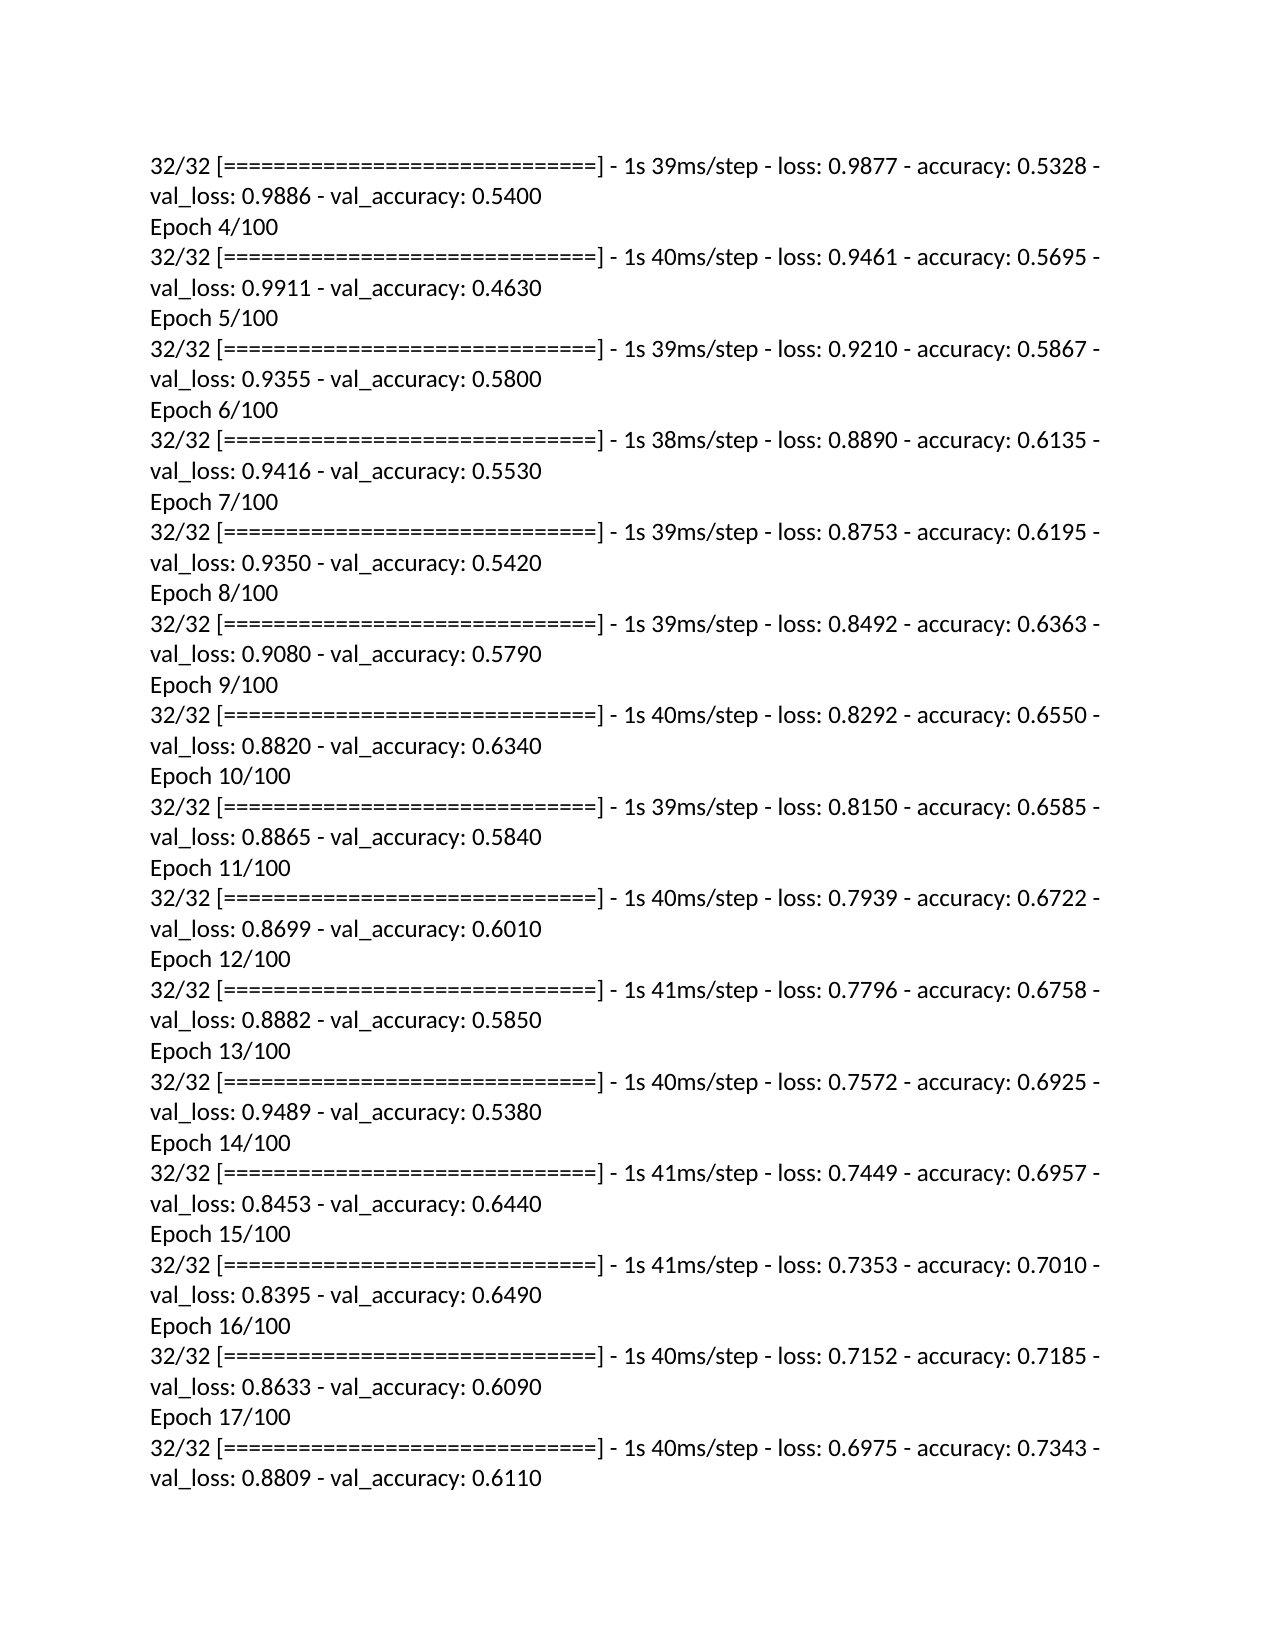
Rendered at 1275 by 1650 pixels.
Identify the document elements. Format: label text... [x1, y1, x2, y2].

text Epoch 17/100 [150, 1401, 1125, 1432]
text Epoch 13/100 [150, 1035, 1125, 1066]
text 32/32 [==============================] - 1s 41ms/step - loss: 0.7353 - accuracy: 0.7010 - val_loss: 0.8395 - val_accuracy: 0.6490 [150, 1249, 1125, 1310]
text Epoch 6/100 [150, 394, 1125, 425]
text 32/32 [==============================] - 1s 39ms/step - loss: 0.8492 - accuracy: 0.6363 - val_loss: 0.9080 - val_accuracy: 0.5790 [150, 608, 1125, 669]
text 32/32 [==============================] - 1s 41ms/step - loss: 0.7449 - accuracy: 0.6957 - val_loss: 0.8453 - val_accuracy: 0.6440 [150, 1157, 1125, 1218]
text Epoch 14/100 [150, 1127, 1125, 1157]
text Epoch 7/100 [150, 486, 1125, 516]
text 32/32 [==============================] - 1s 40ms/step - loss: 0.6975 - accuracy: 0.7343 - val_loss: 0.8809 - val_accuracy: 0.6110 [150, 1432, 1125, 1493]
text 32/32 [==============================] - 1s 41ms/step - loss: 0.7796 - accuracy: 0.6758 - val_loss: 0.8882 - val_accuracy: 0.5850 [150, 974, 1125, 1035]
text 32/32 [==============================] - 1s 40ms/step - loss: 0.8292 - accuracy: 0.6550 - val_loss: 0.8820 - val_accuracy: 0.6340 [150, 699, 1125, 760]
text Epoch 15/100 [150, 1218, 1125, 1249]
text Epoch 8/100 [150, 577, 1125, 608]
text 32/32 [==============================] - 1s 39ms/step - loss: 0.8753 - accuracy: 0.6195 - val_loss: 0.9350 - val_accuracy: 0.5420 [150, 516, 1125, 577]
text Epoch 9/100 [150, 669, 1125, 699]
text Epoch 16/100 [150, 1310, 1125, 1340]
text Epoch 5/100 [150, 303, 1125, 333]
text Epoch 10/100 [150, 760, 1125, 791]
text Epoch 12/100 [150, 943, 1125, 974]
text Epoch 4/100 [150, 211, 1125, 242]
text 32/32 [==============================] - 1s 40ms/step - loss: 0.9461 - accuracy: 0.5695 - val_loss: 0.9911 - val_accuracy: 0.4630 [150, 242, 1125, 303]
text 32/32 [==============================] - 1s 39ms/step - loss: 0.8150 - accuracy: 0.6585 - val_loss: 0.8865 - val_accuracy: 0.5840 [150, 791, 1125, 852]
text 32/32 [==============================] - 1s 38ms/step - loss: 0.8890 - accuracy: 0.6135 - val_loss: 0.9416 - val_accuracy: 0.5530 [150, 425, 1125, 486]
text 32/32 [==============================] - 1s 40ms/step - loss: 0.7572 - accuracy: 0.6925 - val_loss: 0.9489 - val_accuracy: 0.5380 [150, 1066, 1125, 1127]
text Epoch 11/100 [150, 852, 1125, 882]
text 32/32 [==============================] - 1s 39ms/step - loss: 0.9210 - accuracy: 0.5867 - val_loss: 0.9355 - val_accuracy: 0.5800 [150, 333, 1125, 394]
text 32/32 [==============================] - 1s 40ms/step - loss: 0.7939 - accuracy: 0.6722 - val_loss: 0.8699 - val_accuracy: 0.6010 [150, 882, 1125, 943]
text 32/32 [==============================] - 1s 40ms/step - loss: 0.7152 - accuracy: 0.7185 - val_loss: 0.8633 - val_accuracy: 0.6090 [150, 1340, 1125, 1401]
text 32/32 [==============================] - 1s 39ms/step - loss: 0.9877 - accuracy: 0.5328 - val_loss: 0.9886 - val_accuracy: 0.5400 [150, 150, 1125, 211]
